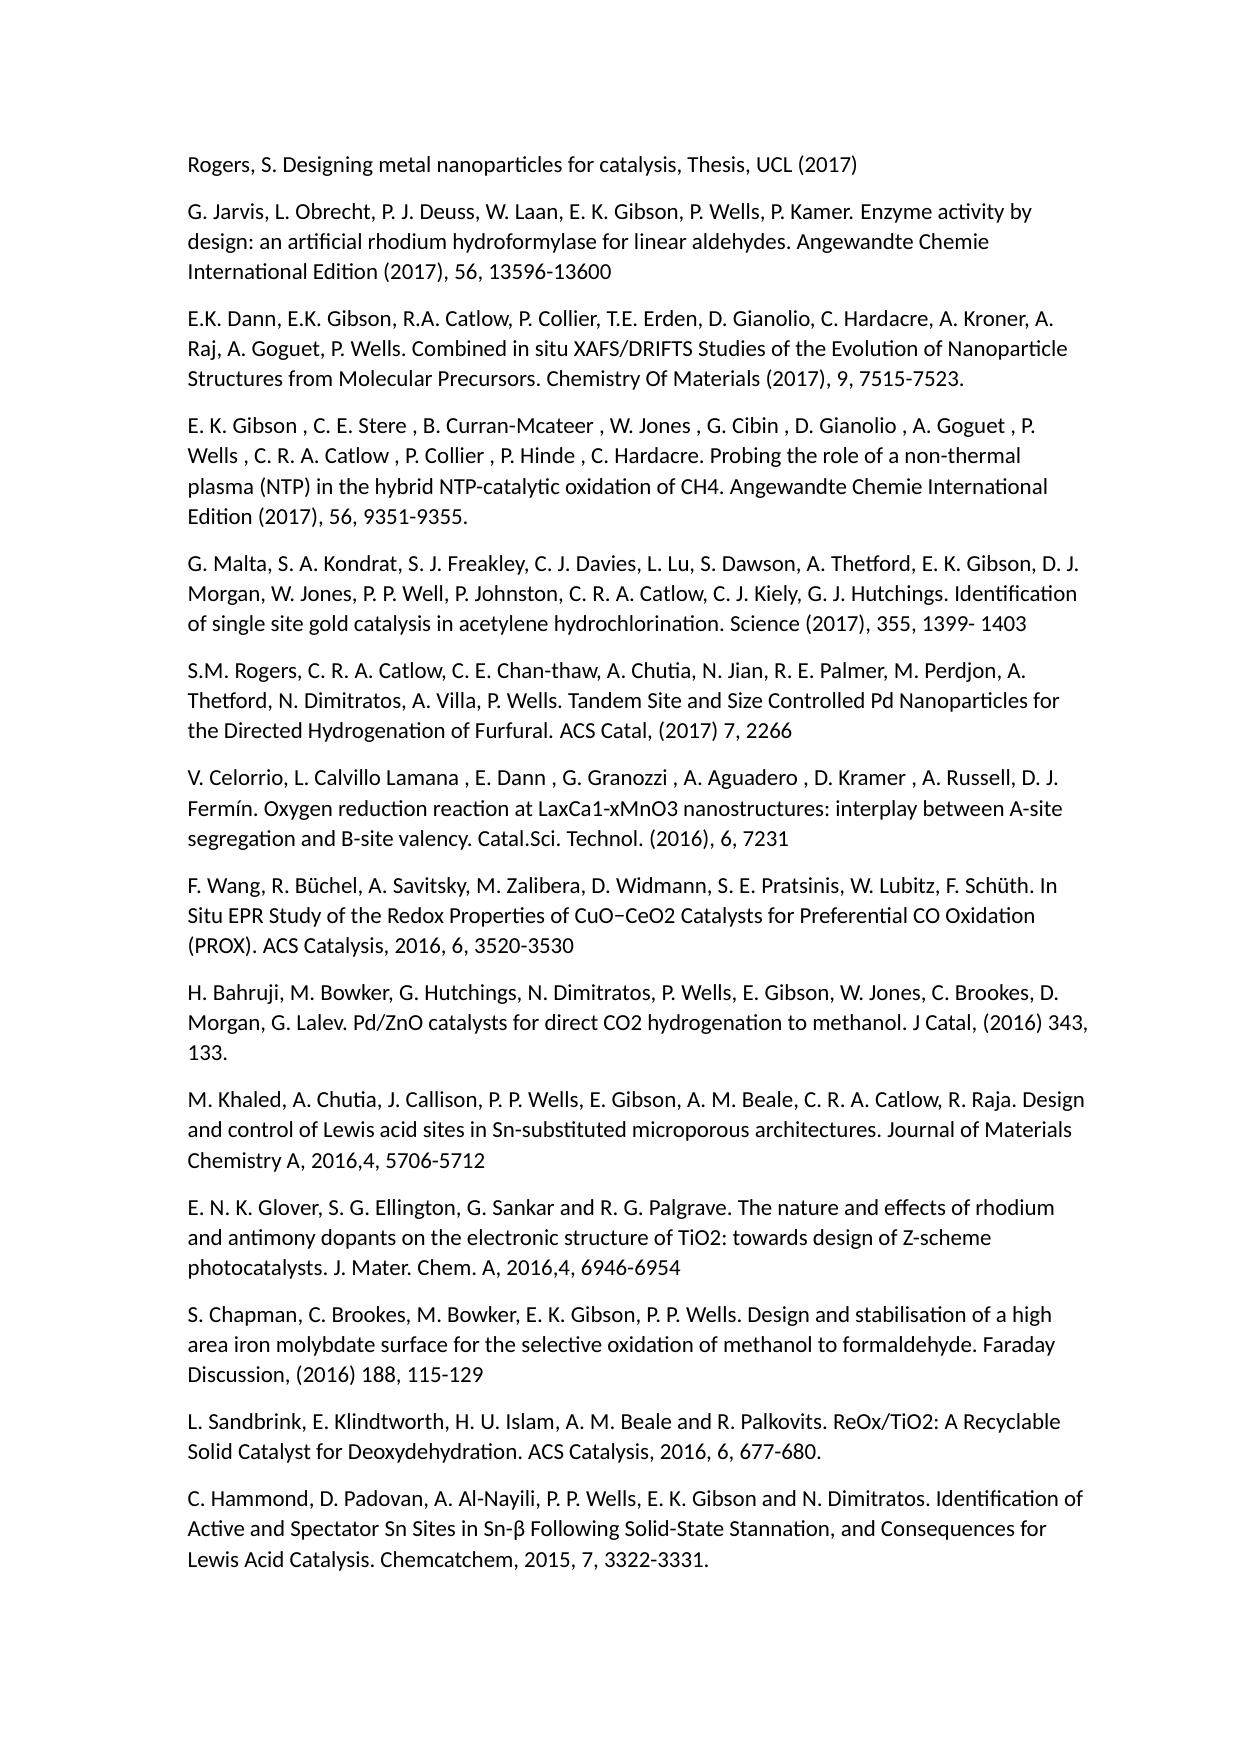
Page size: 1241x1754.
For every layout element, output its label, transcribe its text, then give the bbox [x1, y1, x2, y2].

text C. Hammond, D. Padovan, A. Al-Nayili, P. P. Wells, E. K. Gibson and N. Dimitratos. Identification of Active and Spectator Sn Sites in Sn-β Following Solid-State Stannation, and Consequences for Lewis Acid Catalysis. Chemcatchem, 2015, 7, 3322-3331. [187, 1484, 1090, 1573]
text E.K. Dann, E.K. Gibson, R.A. Catlow, P. Collier, T.E. Erden, D. Gianolio, C. Hardacre, A. Kroner, A. Raj, A. Goguet, P. Wells. Combined in situ XAFS/DRIFTS Studies of the Evolution of Nanoparticle Structures from Molecular Precursors. Chemistry Of Materials (2017), 9, 7515-7523. [187, 304, 1090, 393]
text E. K. Gibson , C. E. Stere , B. Curran-Mcateer , W. Jones , G. Cibin , D. Gianolio , A. Goguet , P. Wells , C. R. A. Catlow , P. Collier , P. Hinde , C. Hardacre. Probing the role of a non-thermal plasma (NTP) in the hybrid NTP-catalytic oxidation of CH4. Angewandte Chemie International Edition (2017), 56, 9351-9355. [187, 411, 1090, 530]
text S. Chapman, C. Brookes, M. Bowker, E. K. Gibson, P. P. Wells. Design and stabilisation of a high area iron molybdate surface for the selective oxidation of methanol to formaldehyde. Faraday Discussion, (2016) 188, 115-129 [187, 1300, 1090, 1388]
text L. Sandbrink, E. Klindtworth, H. U. Islam, A. M. Beale and R. Palkovits. ReOx/TiO2: A Recyclable Solid Catalyst for Deoxydehydration. ACS Catalysis, 2016, 6, 677-680. [187, 1407, 1090, 1466]
text V. Celorrio, L. Calvillo Lamana , E. Dann , G. Granozzi , A. Aguadero , D. Kramer , A. Russell, D. J. Fermín. Oxygen reduction reaction at LaxCa1-xMnO3 nanostructures: interplay between A-site segregation and B-site valency. Catal.Sci. Technol. (2016), 6, 7231 [187, 763, 1090, 852]
text H. Bahruji, M. Bowker, G. Hutchings, N. Dimitratos, P. Wells, E. Gibson, W. Jones, C. Brookes, D. Morgan, G. Lalev. Pd/ZnO catalysts for direct CO2 hydrogenation to methanol. J Catal, (2016) 343, 133. [187, 978, 1090, 1067]
text Rogers, S. Designing metal nanoparticles for catalysis, Thesis, UCL (2017) [187, 150, 1090, 178]
text G. Jarvis, L. Obrecht, P. J. Deuss, W. Laan, E. K. Gibson, P. Wells, P. Kamer. Enzyme activity by design: an artificial rhodium hydroformylase for linear aldehydes. Angewandte Chemie International Edition (2017), 56, 13596-13600 [187, 197, 1090, 285]
text G. Malta, S. A. Kondrat, S. J. Freakley, C. J. Davies, L. Lu, S. Dawson, A. Thetford, E. K. Gibson, D. J. Morgan, W. Jones, P. P. Well, P. Johnston, C. R. A. Catlow, C. J. Kiely, G. J. Hutchings. Identification of single site gold catalysis in acetylene hydrochlorination. Science (2017), 355, 1399- 1403 [187, 549, 1090, 637]
text F. Wang, R. Büchel, A. Savitsky, M. Zalibera, D. Widmann, S. E. Pratsinis, W. Lubitz, F. Schüth. In Situ EPR Study of the Redox Properties of CuO−CeO2 Catalysts for Preferential CO Oxidation (PROX). ACS Catalysis, 2016, 6, 3520-3530 [187, 871, 1090, 959]
text M. Khaled, A. Chutia, J. Callison, P. P. Wells, E. Gibson, A. M. Beale, C. R. A. Catlow, R. Raja. Design and control of Lewis acid sites in Sn-substituted microporous architectures. Journal of Materials Chemistry A, 2016,4, 5706-5712 [187, 1085, 1090, 1174]
text E. N. K. Glover, S. G. Ellington, G. Sankar and R. G. Palgrave. The nature and effects of rhodium and antimony dopants on the electronic structure of TiO2: towards design of Z-scheme photocatalysts. J. Mater. Chem. A, 2016,4, 6946-6954 [187, 1193, 1090, 1281]
text S.M. Rogers, C. R. A. Catlow, C. E. Chan-thaw, A. Chutia, N. Jian, R. E. Palmer, M. Perdjon, A. Thetford, N. Dimitratos, A. Villa, P. Wells. Tandem Site and Size Controlled Pd Nanoparticles for the Directed Hydrogenation of Furfural. ACS Catal, (2017) 7, 2266 [187, 656, 1090, 745]
